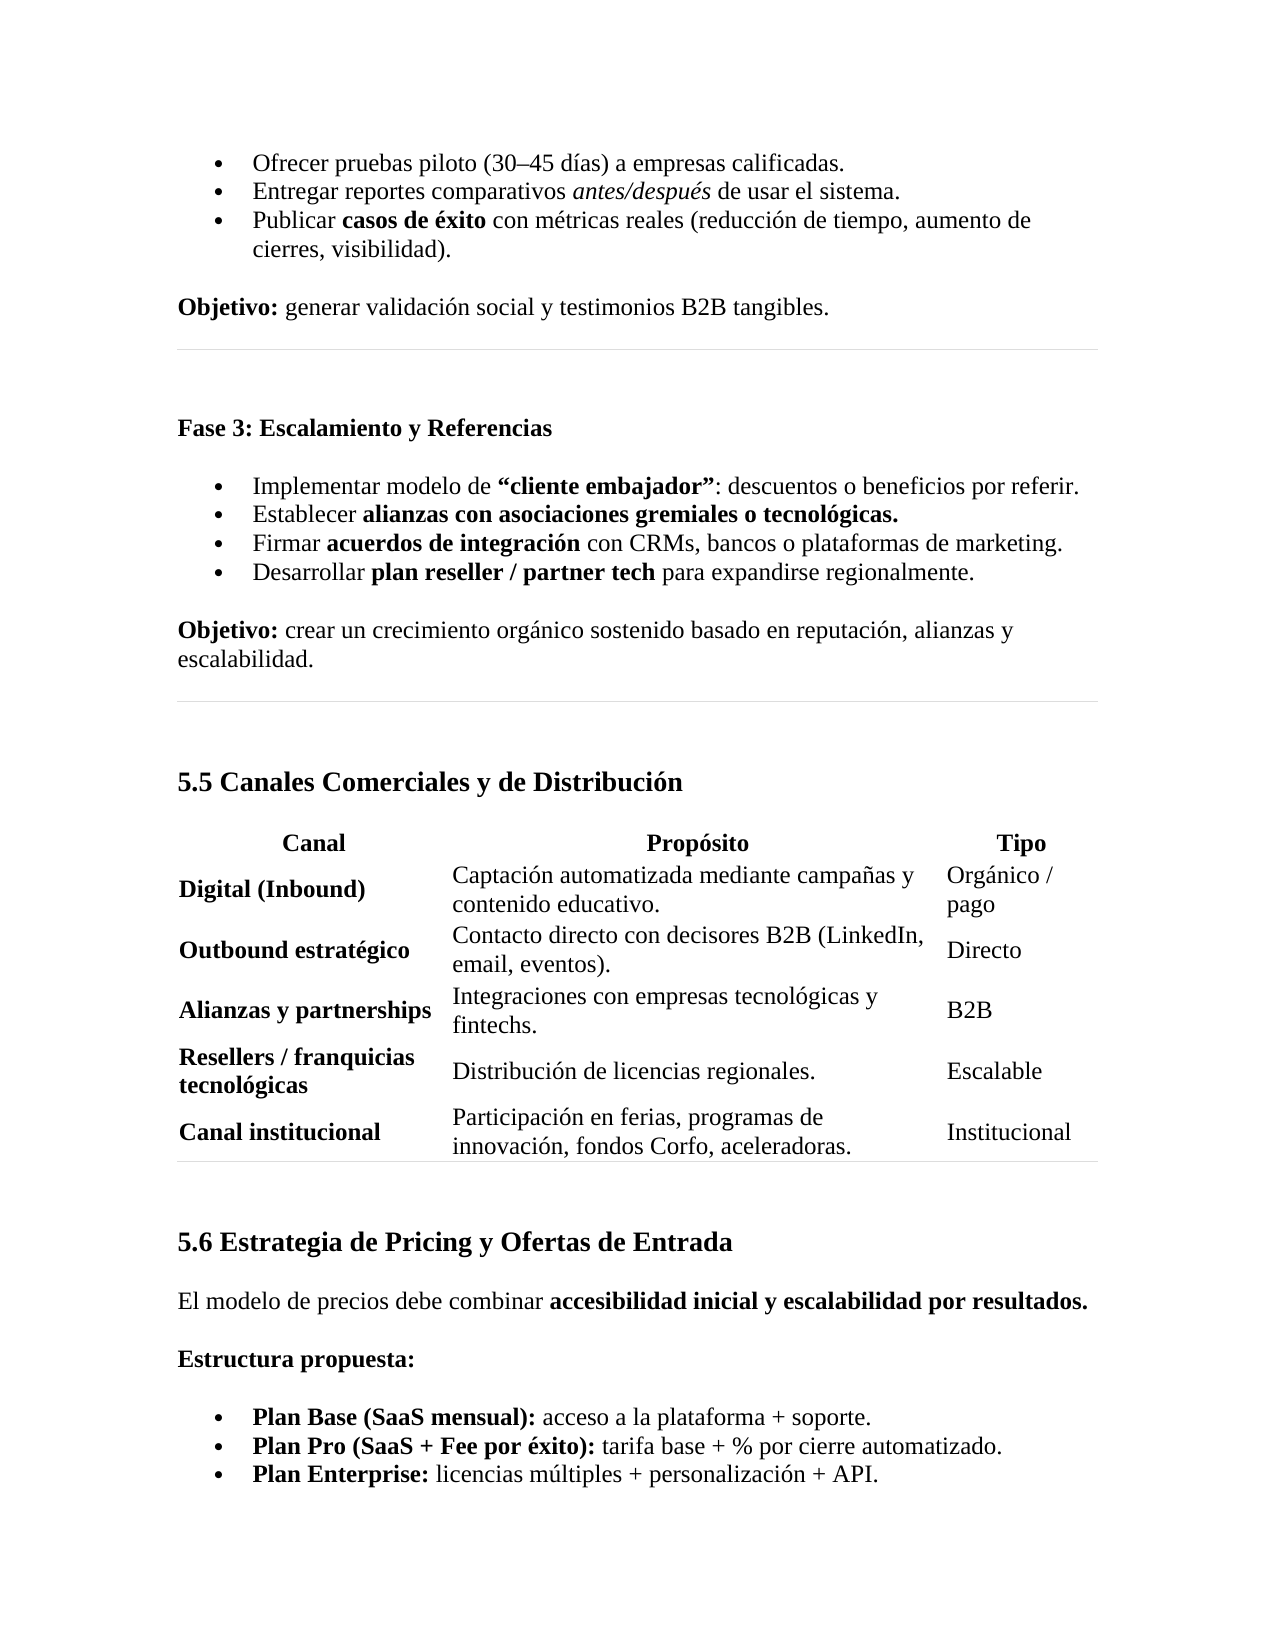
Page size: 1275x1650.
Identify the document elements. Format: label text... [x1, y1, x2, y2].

list Plan Pro (SaaS + Fee por éxito): tarifa base + % por cierre automatizado. [215, 1431, 1098, 1459]
text Objetivo: crear un crecimiento orgánico sostenido basado en reputación, alianzas y escalabilidad. [177, 615, 1098, 672]
table_cell Directo [945, 919, 1098, 979]
table_cell Digital (Inbound) [177, 858, 451, 919]
text Estructura propuesta: [177, 1344, 1098, 1373]
list Firmar acuerdos de integración con CRMs, bancos o plataformas de marketing. [215, 528, 1098, 557]
table_cell Contacto directo con decisores B2B (LinkedIn, email, eventos). [451, 919, 945, 979]
text Fase 3: Escalamiento y Referencias [177, 413, 1098, 442]
table_header Propósito [451, 826, 945, 858]
table_cell Orgánico / pago [945, 858, 1098, 919]
list Plan Enterprise: licencias múltiples + personalización + API. [215, 1459, 1098, 1488]
table_cell Canal institucional [177, 1101, 451, 1161]
list Ofrecer pruebas piloto (30–45 días) a empresas calificadas. [215, 148, 1098, 176]
table_cell Distribución de licencias regionales. [451, 1040, 945, 1101]
table_header Tipo [945, 826, 1098, 858]
text 5.5 Canales Comerciales y de Distribución [177, 765, 1098, 797]
text Objetivo: generar validación social y testimonios B2B tangibles. [177, 292, 1098, 321]
table_header Canal [177, 826, 451, 858]
table_cell Alianzas y partnerships [177, 980, 451, 1040]
table_cell Integraciones con empresas tecnológicas y fintechs. [451, 980, 945, 1040]
list Entregar reportes comparativos antes/después de usar el sistema. [215, 176, 1098, 205]
table_cell Institucional [945, 1101, 1098, 1161]
list Plan Base (SaaS mensual): acceso a la plataforma + soporte. [215, 1402, 1098, 1431]
table_cell B2B [945, 980, 1098, 1040]
list Establecer alianzas con asociaciones gremiales o tecnológicas. [215, 499, 1098, 528]
table_cell Captación automatizada mediante campañas y contenido educativo. [451, 858, 945, 919]
list Publicar casos de éxito con métricas reales (reducción de tiempo, aumento de cierres, visibilidad). [215, 205, 1098, 263]
table_cell Resellers / franquicias tecnológicas [177, 1040, 451, 1101]
text El modelo de precios debe combinar accesibilidad inicial y escalabilidad por resultados. [177, 1286, 1098, 1315]
table_cell Participación en ferias, programas de innovación, fondos Corfo, aceleradoras. [451, 1101, 945, 1161]
table_cell Escalable [945, 1040, 1098, 1101]
text 5.6 Estrategia de Pricing y Ofertas de Entrada [177, 1225, 1098, 1257]
table_cell Outbound estratégico [177, 919, 451, 979]
list Desarrollar plan reseller / partner tech para expandirse regionalmente. [215, 557, 1098, 586]
list Implementar modelo de “cliente embajador”: descuentos o beneficios por referir. [215, 471, 1098, 499]
